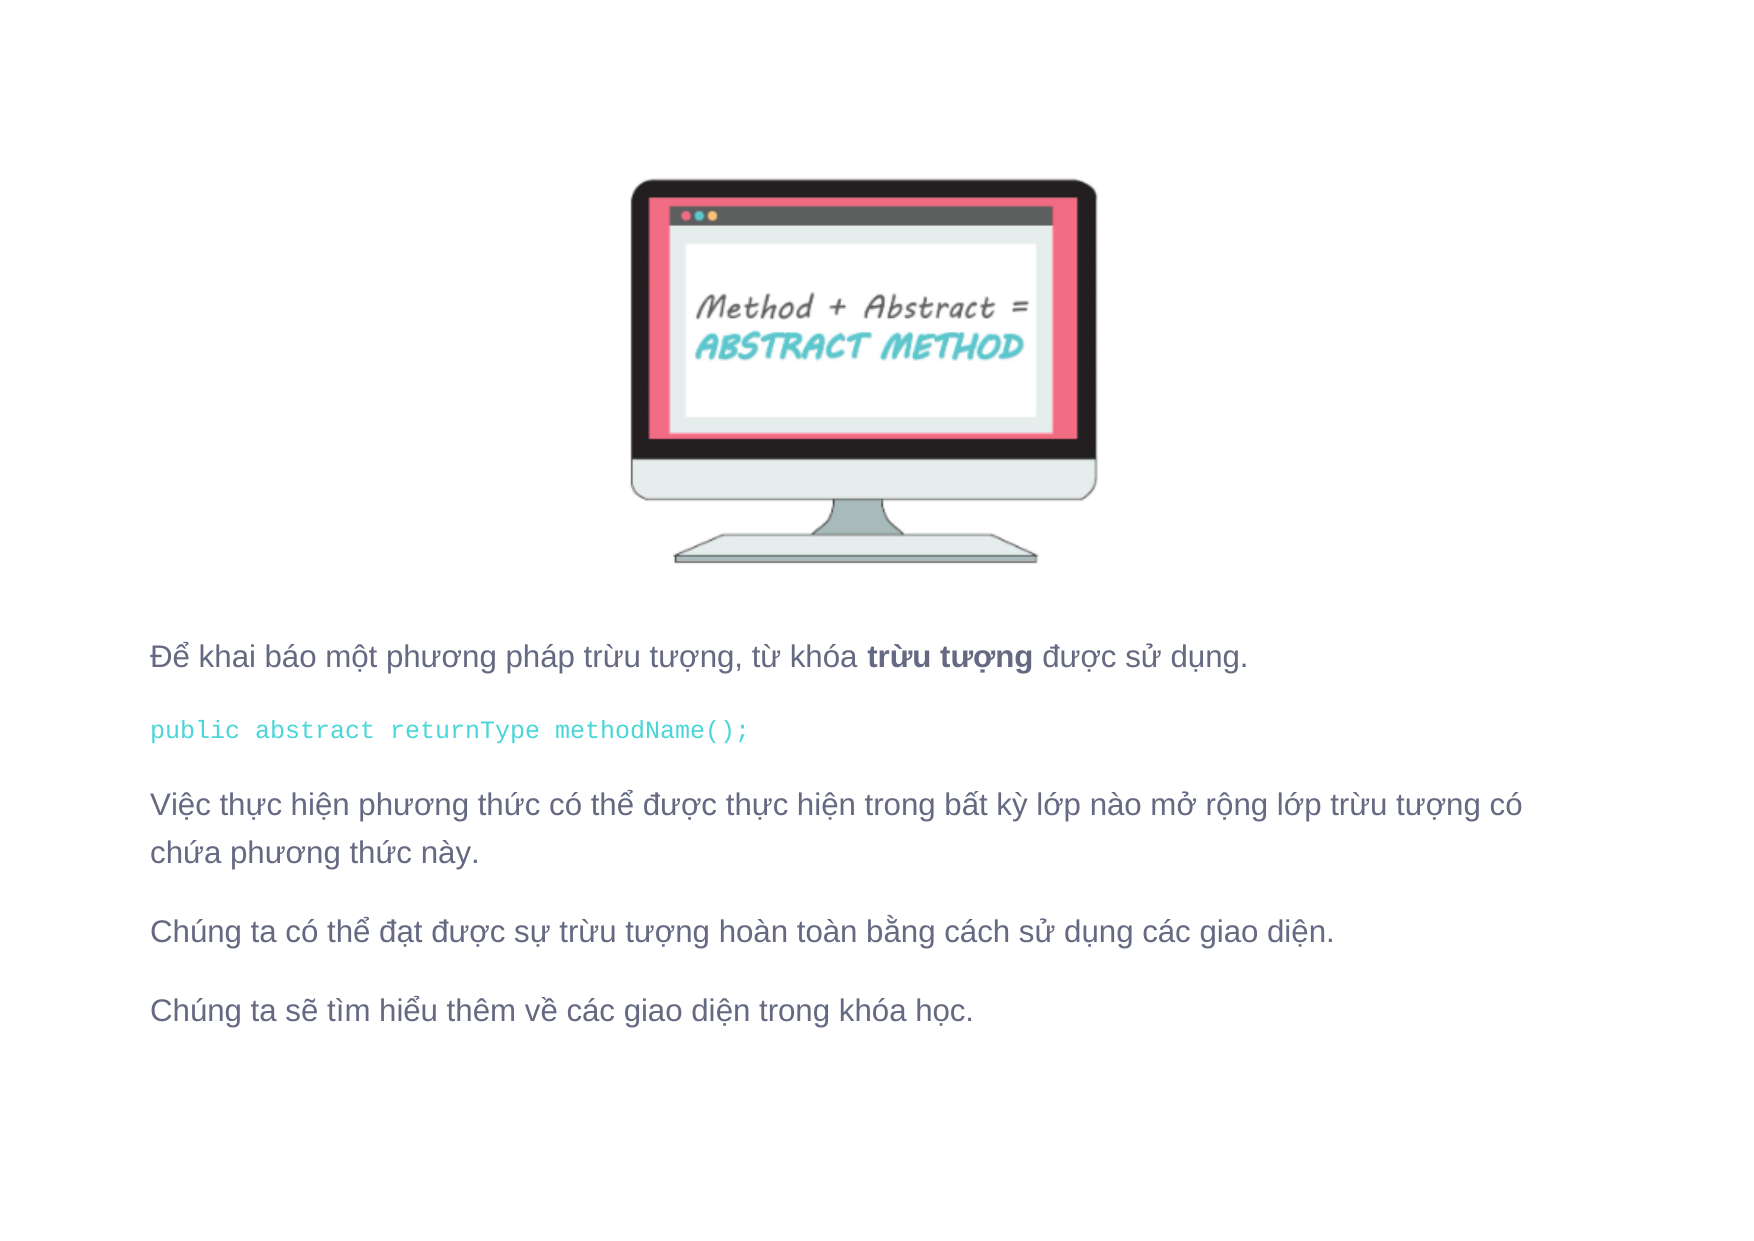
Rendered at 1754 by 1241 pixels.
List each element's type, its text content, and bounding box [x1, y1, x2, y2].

subtitle Chúng ta có thể đạt được sự trừu tượng hoàn toàn bằng cách sử dụng các giao diện. [150, 913, 1604, 949]
subtitle Việc thực hiện phương thức có thể được thực hiện trong bất kỳ lớp nào mở rộng lớp trừu tượng có chứa phương thức này. [150, 786, 1604, 870]
subtitle Để khai báo một phương pháp trừu tượng, từ khóa trừu tượng được sử dụng. [150, 638, 1604, 674]
picture [600, 150, 1118, 604]
subtitle Chúng ta sẽ tìm hiểu thêm về các giao diện trong khóa học. [150, 992, 1604, 1028]
text public abstract returnType methodName(); [150, 717, 1604, 746]
